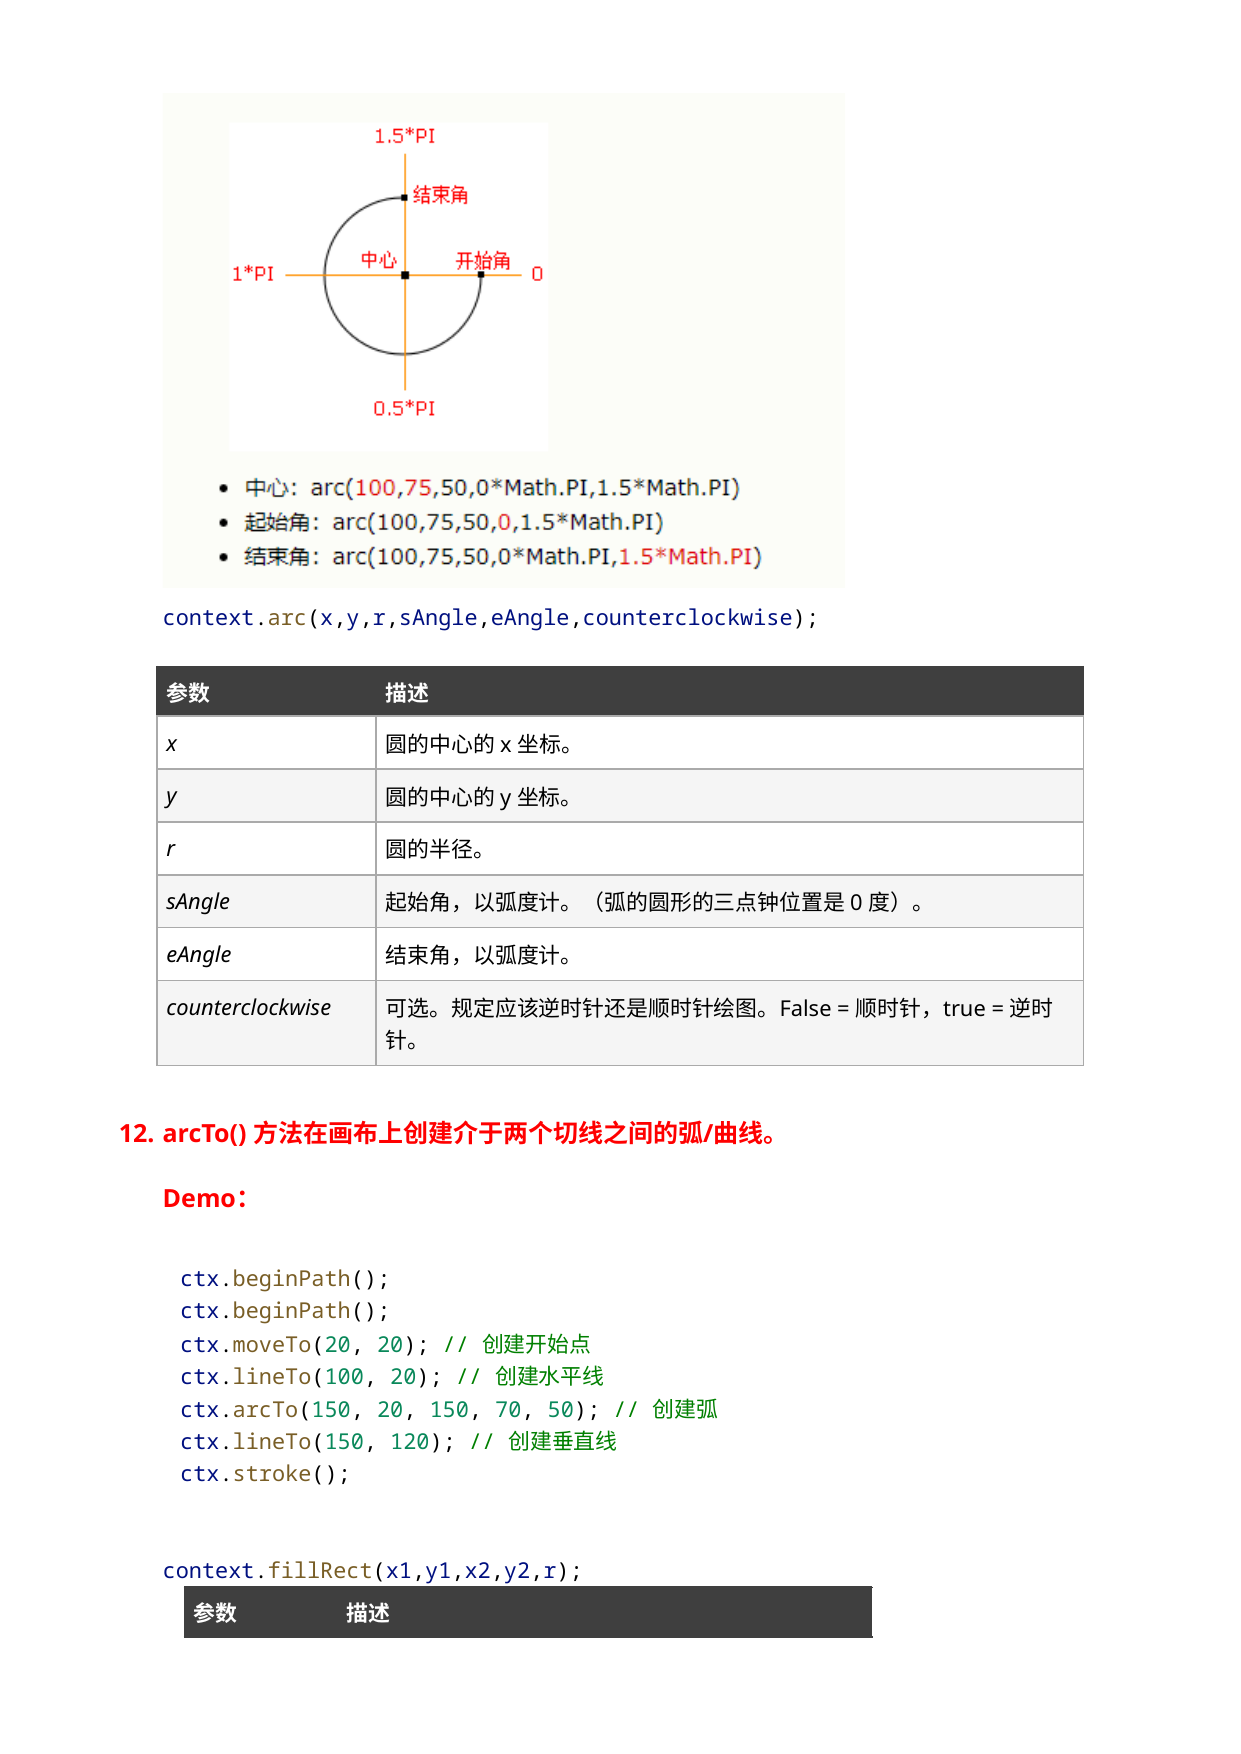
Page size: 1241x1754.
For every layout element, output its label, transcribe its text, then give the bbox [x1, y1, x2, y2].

table_cell counterclockwise [158, 981, 375, 1065]
table_header 参数 [185, 1588, 337, 1636]
table_header 描述 [338, 1588, 871, 1636]
list Demo： [162, 1164, 1165, 1229]
table_cell 圆的中心的 x 坐标。 [377, 717, 1083, 768]
table_cell 结束角，以弧度计。 [377, 928, 1083, 979]
text ctx.beginPath(); [75, 1294, 1165, 1326]
table_cell 起始角，以弧度计。（弧的圆形的三点钟位置是 0 度）。 [377, 876, 1083, 927]
table_cell 圆的中心的 y 坐标。 [377, 770, 1083, 821]
text ctx.stroke(); [75, 1456, 1165, 1489]
text ctx.lineTo(100, 20); // 创建水平线 [75, 1359, 1165, 1391]
table_cell 圆的半径。 [377, 823, 1083, 874]
table_header 参数 [158, 667, 375, 715]
table_cell x [158, 717, 375, 768]
picture [162, 93, 846, 588]
text ctx.arcTo(150, 20, 150, 70, 50); // 创建弧 [75, 1391, 1165, 1424]
list arcTo() 方法在画布上创建介于两个切线之间的弧/曲线。 [119, 1099, 1165, 1164]
text ctx.lineTo(150, 120); // 创建垂直线 [75, 1424, 1165, 1456]
text ctx.moveTo(20, 20); // 创建开始点 [75, 1326, 1165, 1359]
table_cell 可选。规定应该逆时针还是顺时针绘图。False = 顺时针，true = 逆时针。 [377, 981, 1083, 1065]
table_cell r [158, 823, 375, 874]
text ctx.beginPath(); [75, 1261, 1165, 1294]
table_cell sAngle [158, 876, 375, 927]
table_cell eAngle [158, 928, 375, 979]
table_header 描述 [377, 667, 1083, 715]
table_cell y [158, 770, 375, 821]
text context.arc(x,y,r,sAngle,eAngle,counterclockwise); [119, 601, 1165, 633]
text context.fillRect(x1,y1,x2,y2,r); [119, 1554, 1165, 1586]
